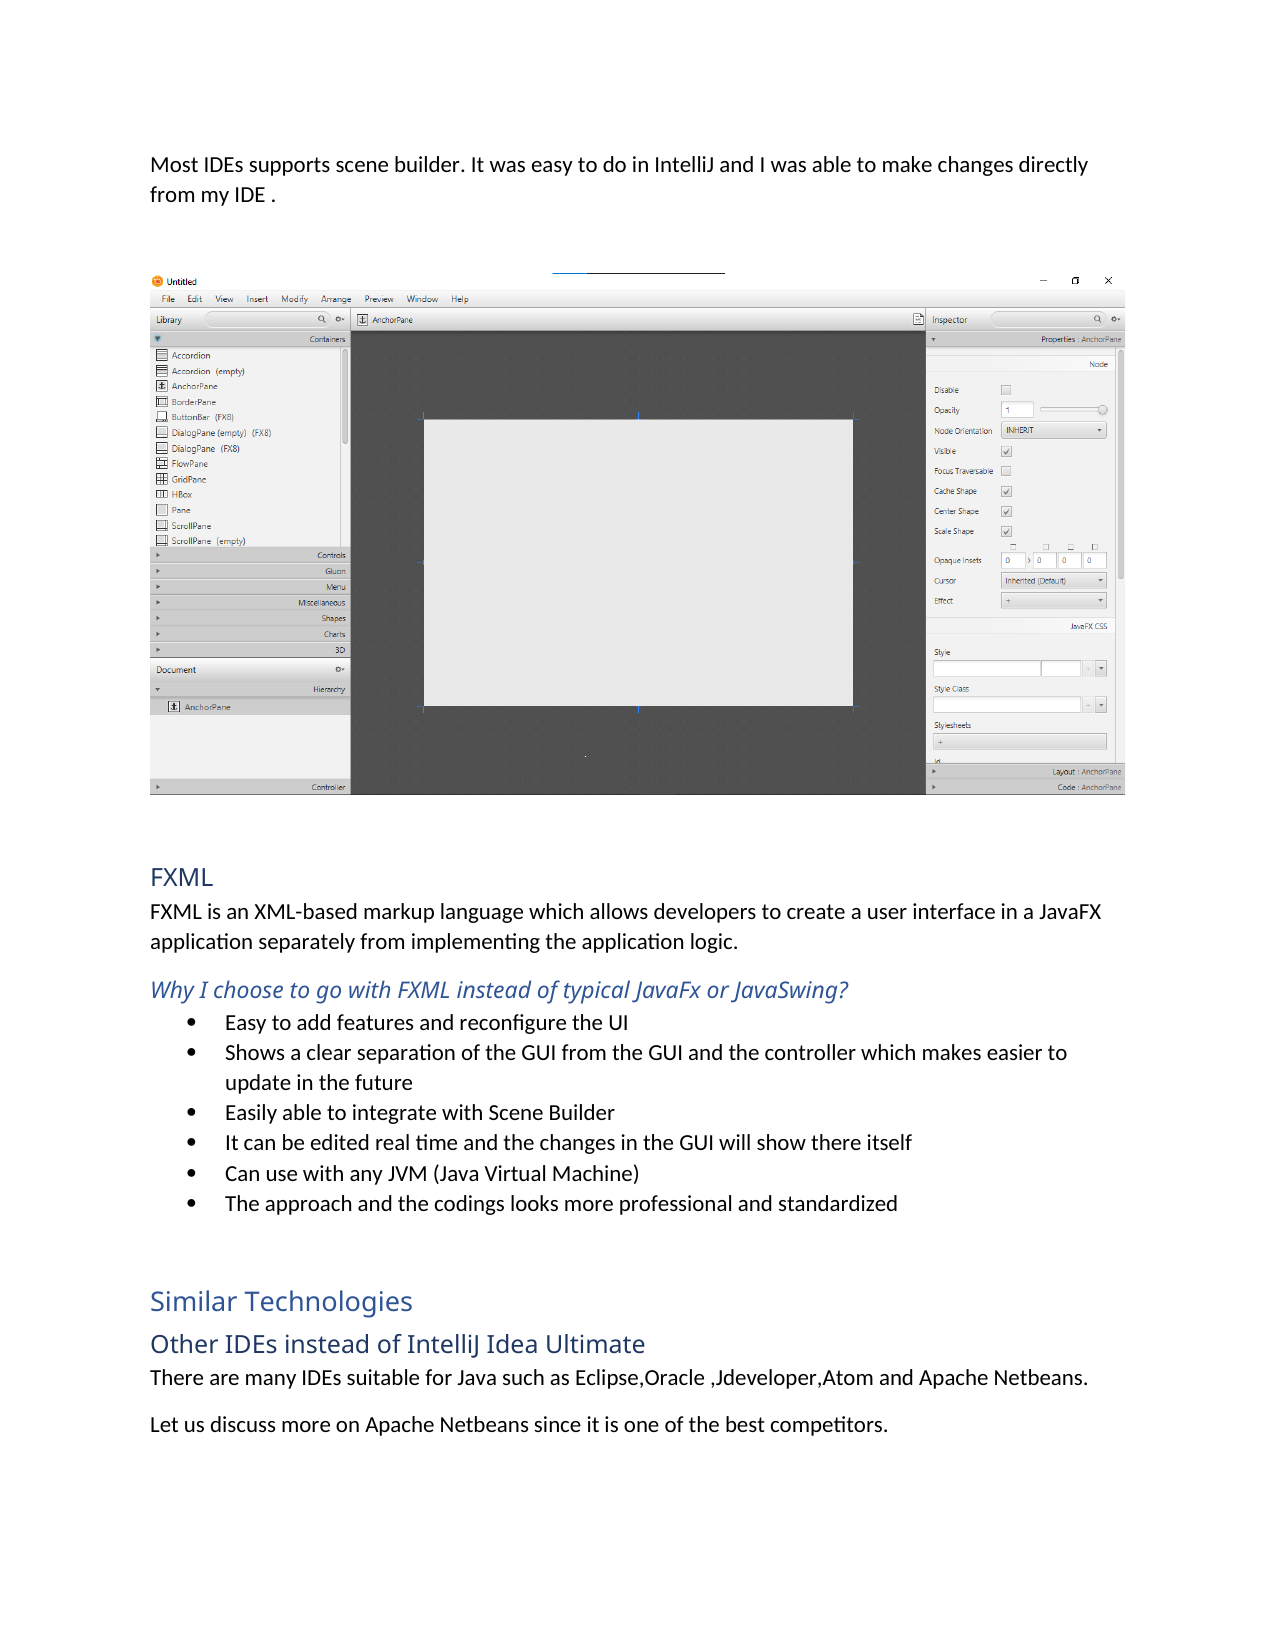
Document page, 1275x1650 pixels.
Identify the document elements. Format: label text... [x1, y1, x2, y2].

list Easy to add features and reconfigure the UI [187, 1008, 1125, 1036]
subtitle Why I choose to go with FXML instead of typical JavaFx or JavaSwing? [150, 974, 1125, 1005]
list Shows a clear separation of the GUI from the GUI and the controller which makes easier to update in the future [187, 1038, 1125, 1096]
list Can use with any JVM (Java Virtual Machine) [187, 1159, 1125, 1187]
text Let us discuss more on Apache Netbeans since it is one of the best competitors. [150, 1410, 1125, 1438]
list Easily able to integrate with Scene Builder [187, 1098, 1125, 1126]
list The approach and the codings looks more professional and standardized [187, 1189, 1125, 1217]
text There are many IDEs suitable for Java such as Eclipse,Oracle ,Jdeveloper,Atom and Apache Netbeans. [150, 1363, 1125, 1391]
subtitle Other IDEs instead of IntelliJ Idea Ultimate [150, 1327, 1125, 1361]
subtitle Similar Technologies [150, 1283, 1125, 1319]
subtitle FXML [150, 860, 1125, 894]
text FXML is an XML-based markup language which allows developers to create a user interface in a JavaFX application separately from implementing the application logic. [150, 897, 1125, 955]
text Most IDEs supports scene builder. It was easy to do in IntelliJ and I was able to make changes directly from my IDE . [150, 150, 1125, 208]
list It can be edited real time and the changes in the GUI will show there itself [187, 1128, 1125, 1156]
picture [150, 273, 1125, 795]
